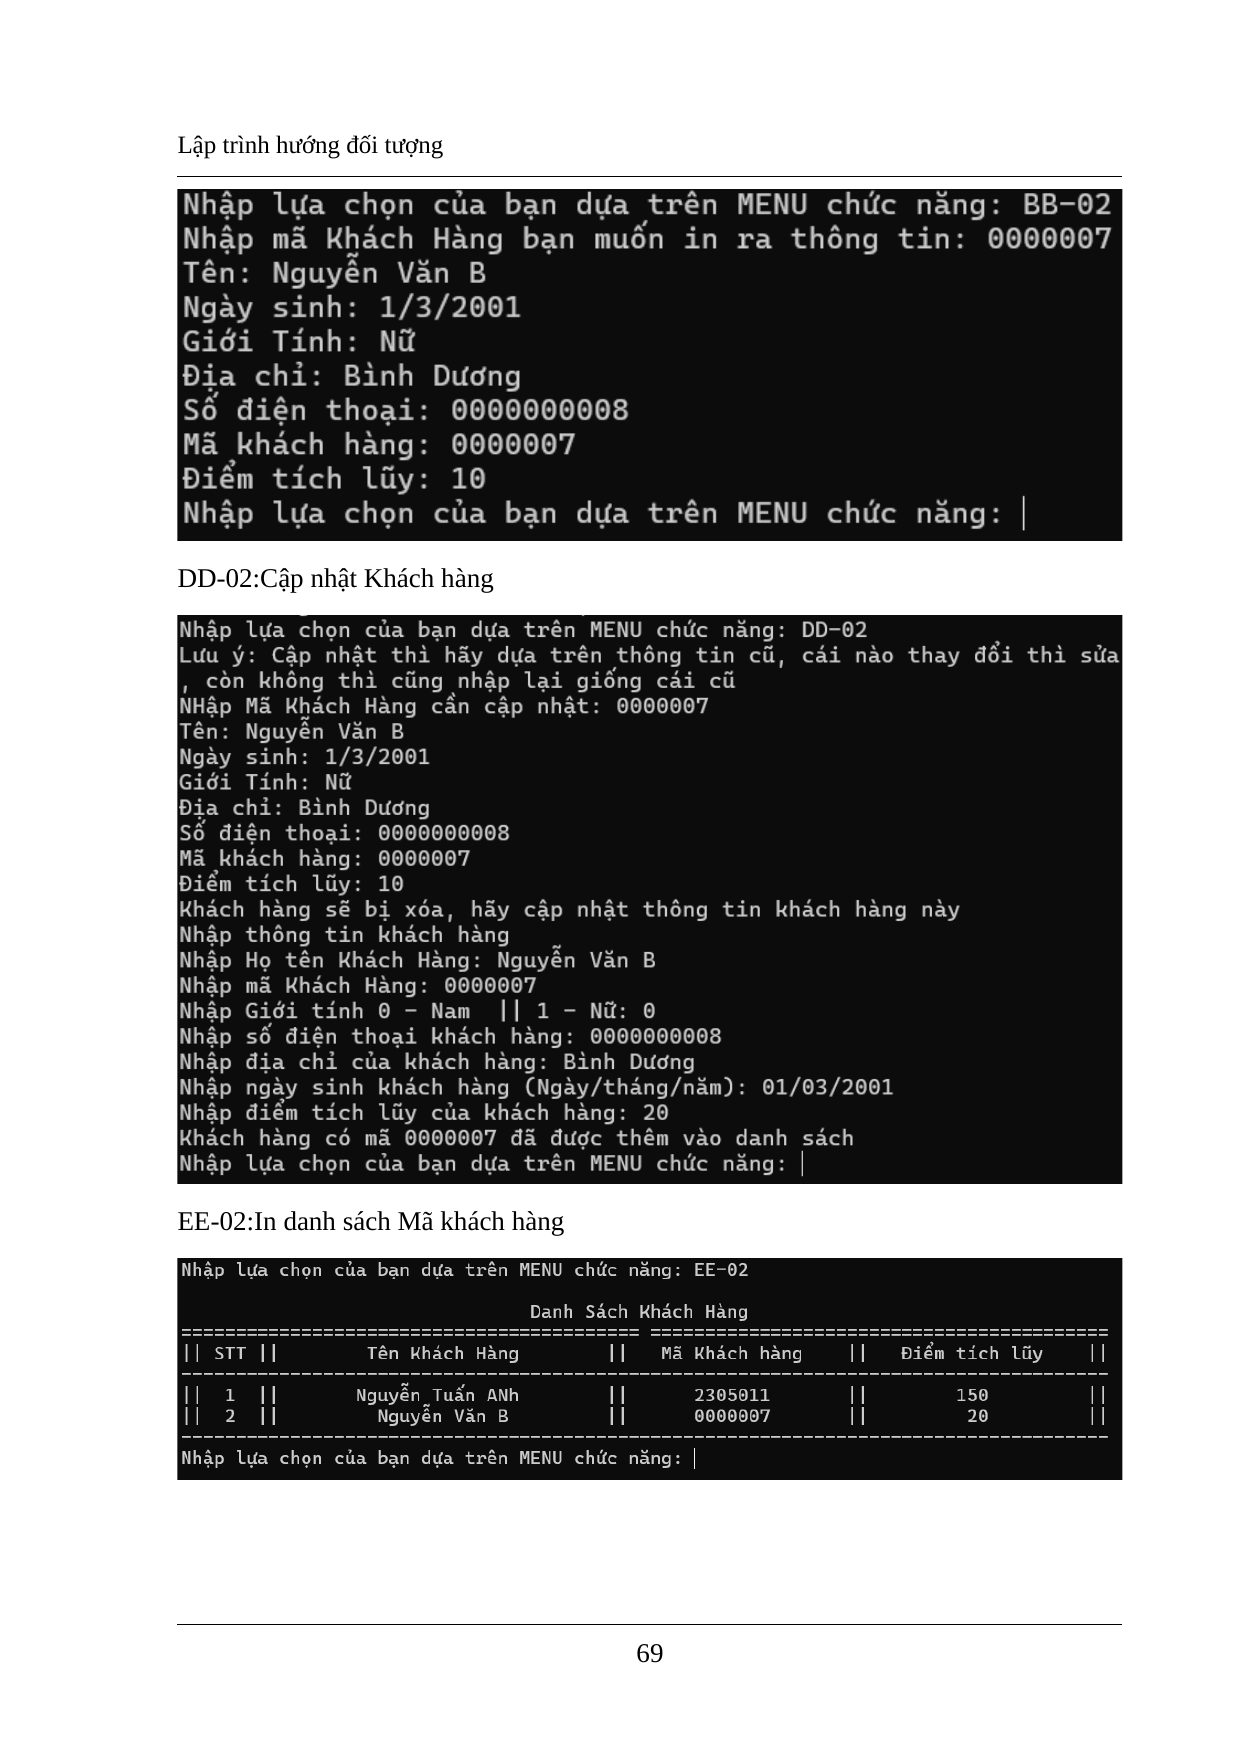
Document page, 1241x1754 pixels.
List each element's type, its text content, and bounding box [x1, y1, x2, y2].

text EE-02:In danh sách Mã khách hàng [177, 1205, 1122, 1236]
picture [177, 1258, 1123, 1480]
text DD-02:Cập nhật Khách hàng [177, 563, 1122, 594]
picture [177, 189, 1123, 541]
picture [177, 615, 1123, 1184]
